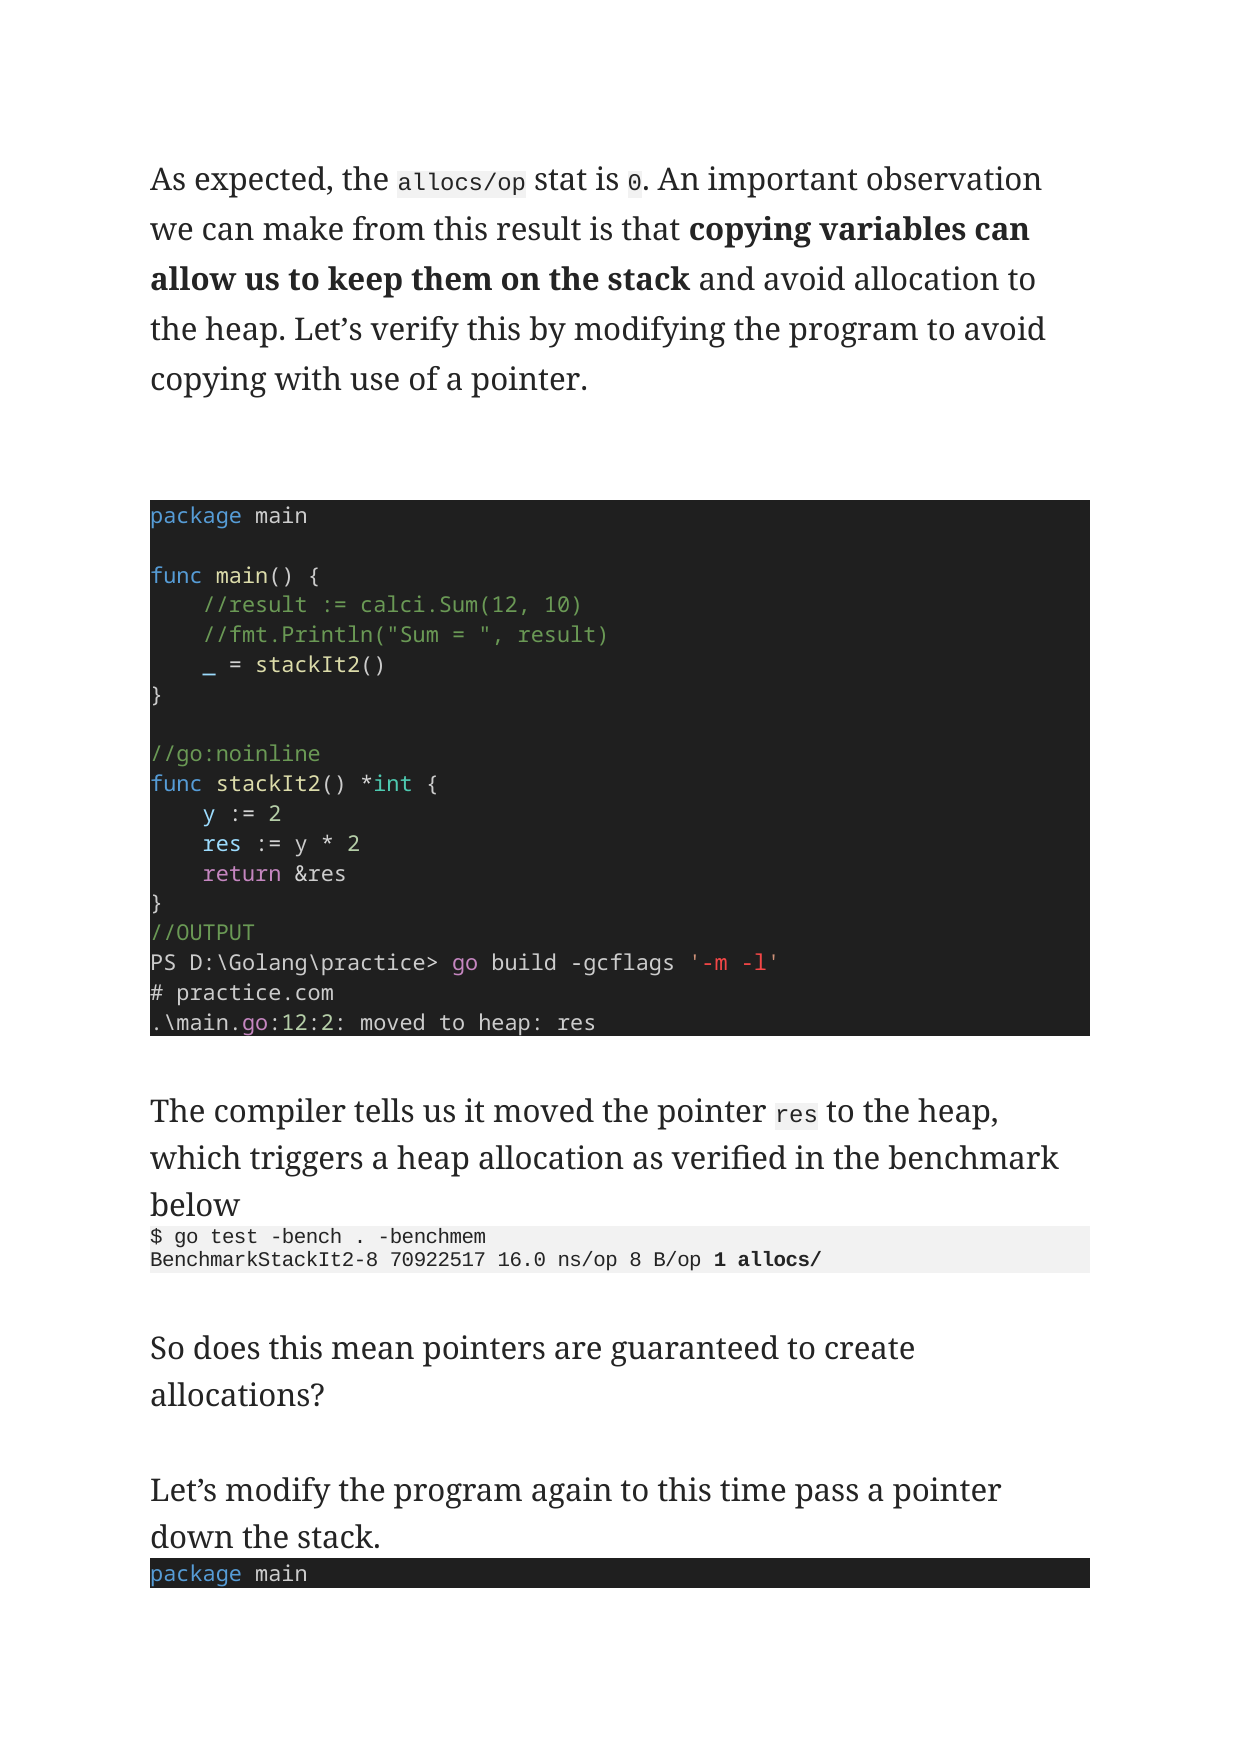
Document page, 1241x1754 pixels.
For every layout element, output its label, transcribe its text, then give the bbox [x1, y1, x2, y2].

subtitle Let’s modify the program again to this time pass a pointer down the stack. [150, 1464, 1090, 1558]
text //result := calci.Sum(12, 10) [150, 589, 1090, 619]
text $ go test -bench . -benchmem BenchmarkStackIt2-8 70922517 16.0 ns/op 8 B/op 1 allocs/ [486, 1226, 1090, 1273]
text _ = stackIt2() [150, 649, 1090, 679]
text package main [150, 500, 1090, 530]
text } [150, 679, 1090, 708]
text # practice.com [150, 977, 1090, 1006]
text .\main.go:12:2: moved to heap: res [150, 1006, 1090, 1036]
text As expected, the allocs/op stat is 0. An important observation we can make from this result is that copying variables can allow us to keep them on the stack and avoid allocation to the heap. Let’s verify this by modifying the program to avoid copying with use of a pointer. [150, 150, 1090, 400]
text func main() { [150, 559, 1090, 589]
text return &res [150, 857, 1090, 887]
text func stackIt2() *int { [150, 768, 1090, 798]
text //go:noinline [150, 738, 1090, 768]
text res := y * 2 [150, 828, 1090, 857]
subtitle The compiler tells us it moved the pointer res to the heap, which triggers a heap allocation as verified in the benchmark below [150, 1085, 1090, 1226]
text } [150, 887, 1090, 917]
text //fmt.Println("Sum = ", result) [150, 619, 1090, 649]
text y := 2 [150, 798, 1090, 828]
text package main [150, 1558, 1090, 1588]
subtitle So does this mean pointers are guaranteed to create allocations? [150, 1322, 1090, 1415]
text //OUTPUT [150, 917, 1090, 947]
text PS D:\Golang\practice> go build -gcflags '-m -l' [150, 947, 1090, 977]
